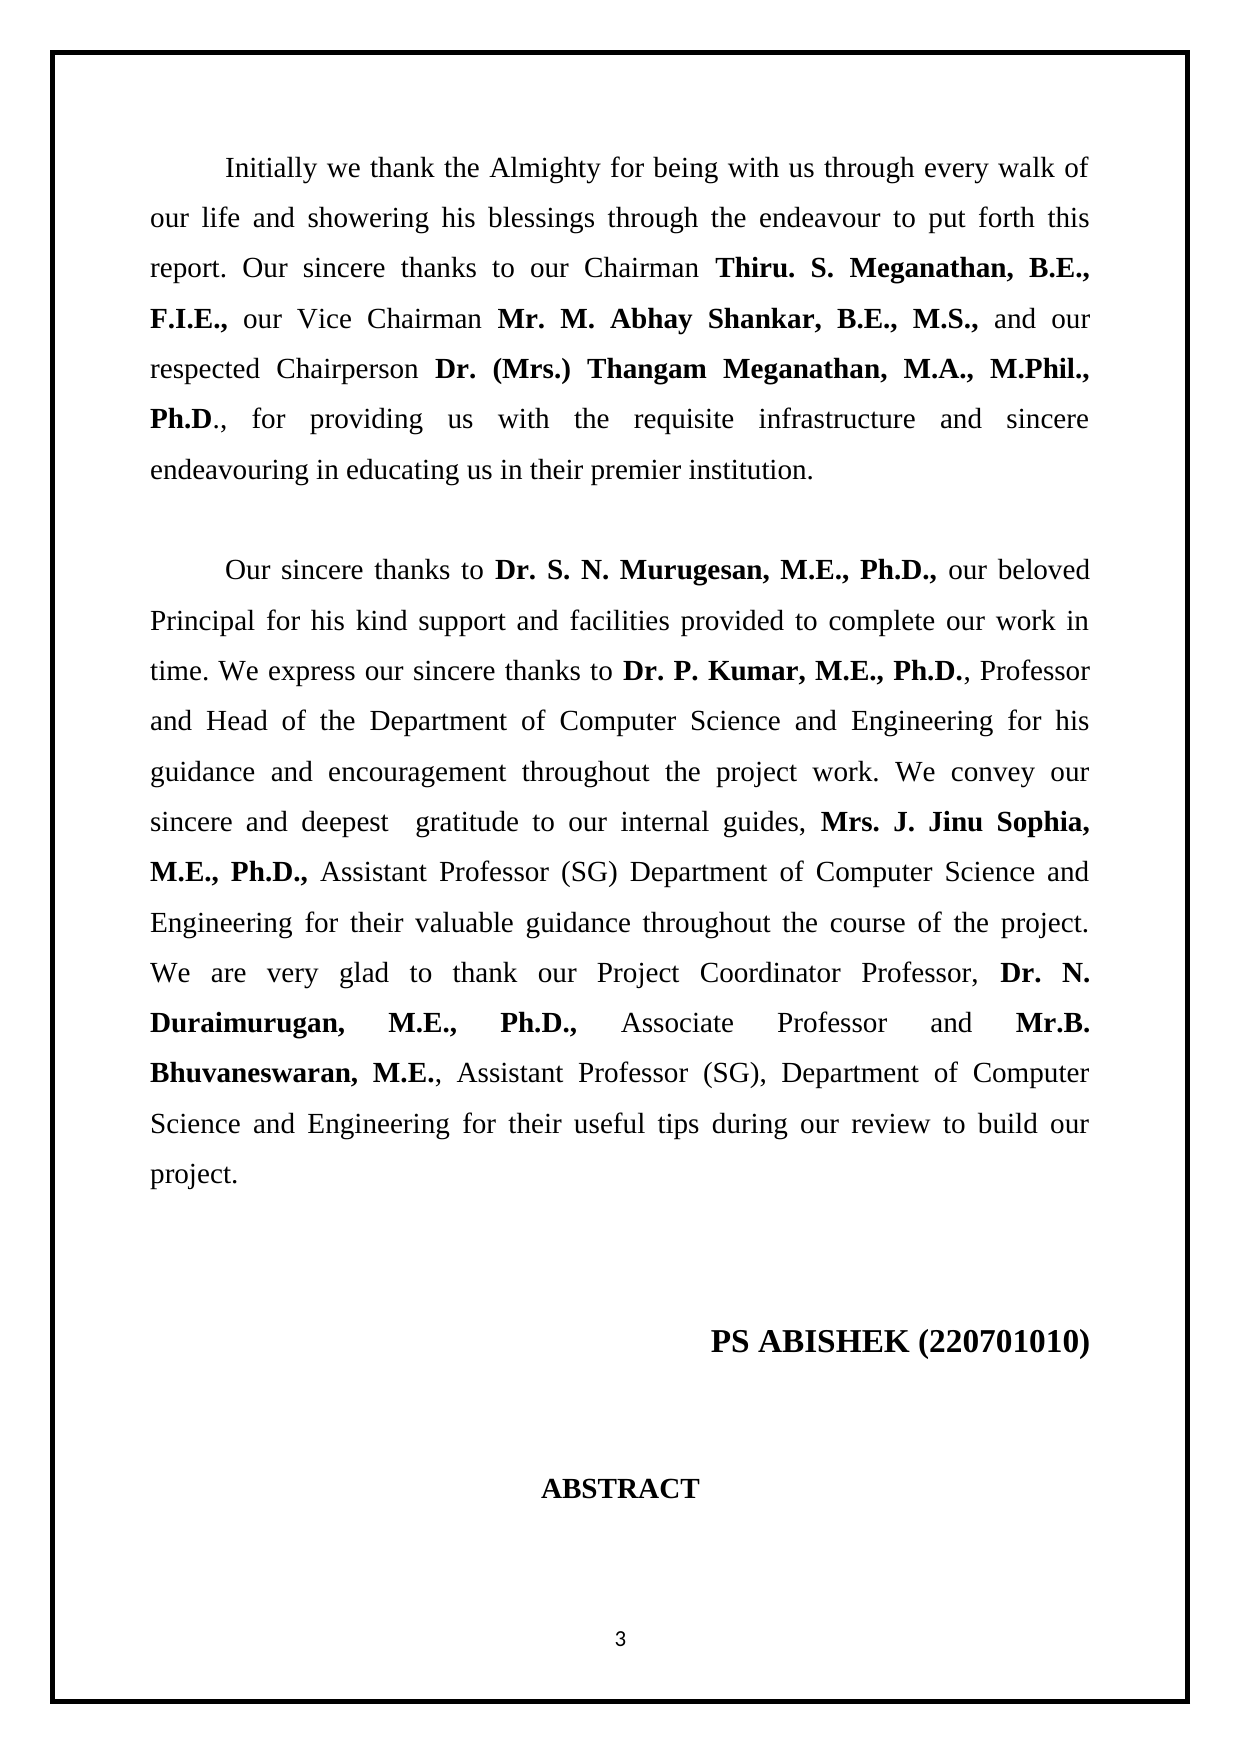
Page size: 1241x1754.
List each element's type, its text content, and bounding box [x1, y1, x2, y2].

text Initially we thank the Almighty for being with us through every walk of our life and showering his blessings through the endeavour to put forth this report. Our sincere thanks to our Chairman Thiru. S. Meganathan, B.E., F.I.E., our Vice Chairman Mr. M. Abhay Shankar, B.E., M.S., and our respected Chairperson Dr. (Mrs.) Thangam Meganathan, M.A., M.Phil., Ph.D., for providing us with the requisite infrastructure and sincere endeavouring in educating us in their premier institution. [150, 150, 1090, 485]
text ABSTRACT [150, 1471, 1090, 1504]
text Our sincere thanks to Dr. S. N. Murugesan, M.E., Ph.D., our beloved Principal for his kind support and facilities provided to complete our work in time. We express our sincere thanks to Dr. P. Kumar, M.E., Ph.D., Professor and Head of the Department of Computer Science and Engineering for his guidance and encouragement throughout the project work. We convey our sincere and deepest gratitude to our internal guides, Mrs. J. Jinu Sophia, M.E., Ph.D., Assistant Professor (SG) Department of Computer Science and Engineering for their valuable guidance throughout the course of the project. We are very glad to thank our Project Coordinator Professor, Dr. N. Duraimurugan, M.E., Ph.D., Associate Professor and Mr.B. Bhuvaneswaran, M.E., Assistant Professor (SG), Department of Computer Science and Engineering for their useful tips during our review to build our project. [150, 552, 1090, 1190]
text PS ABISHEK (220701010) [150, 1322, 1090, 1360]
